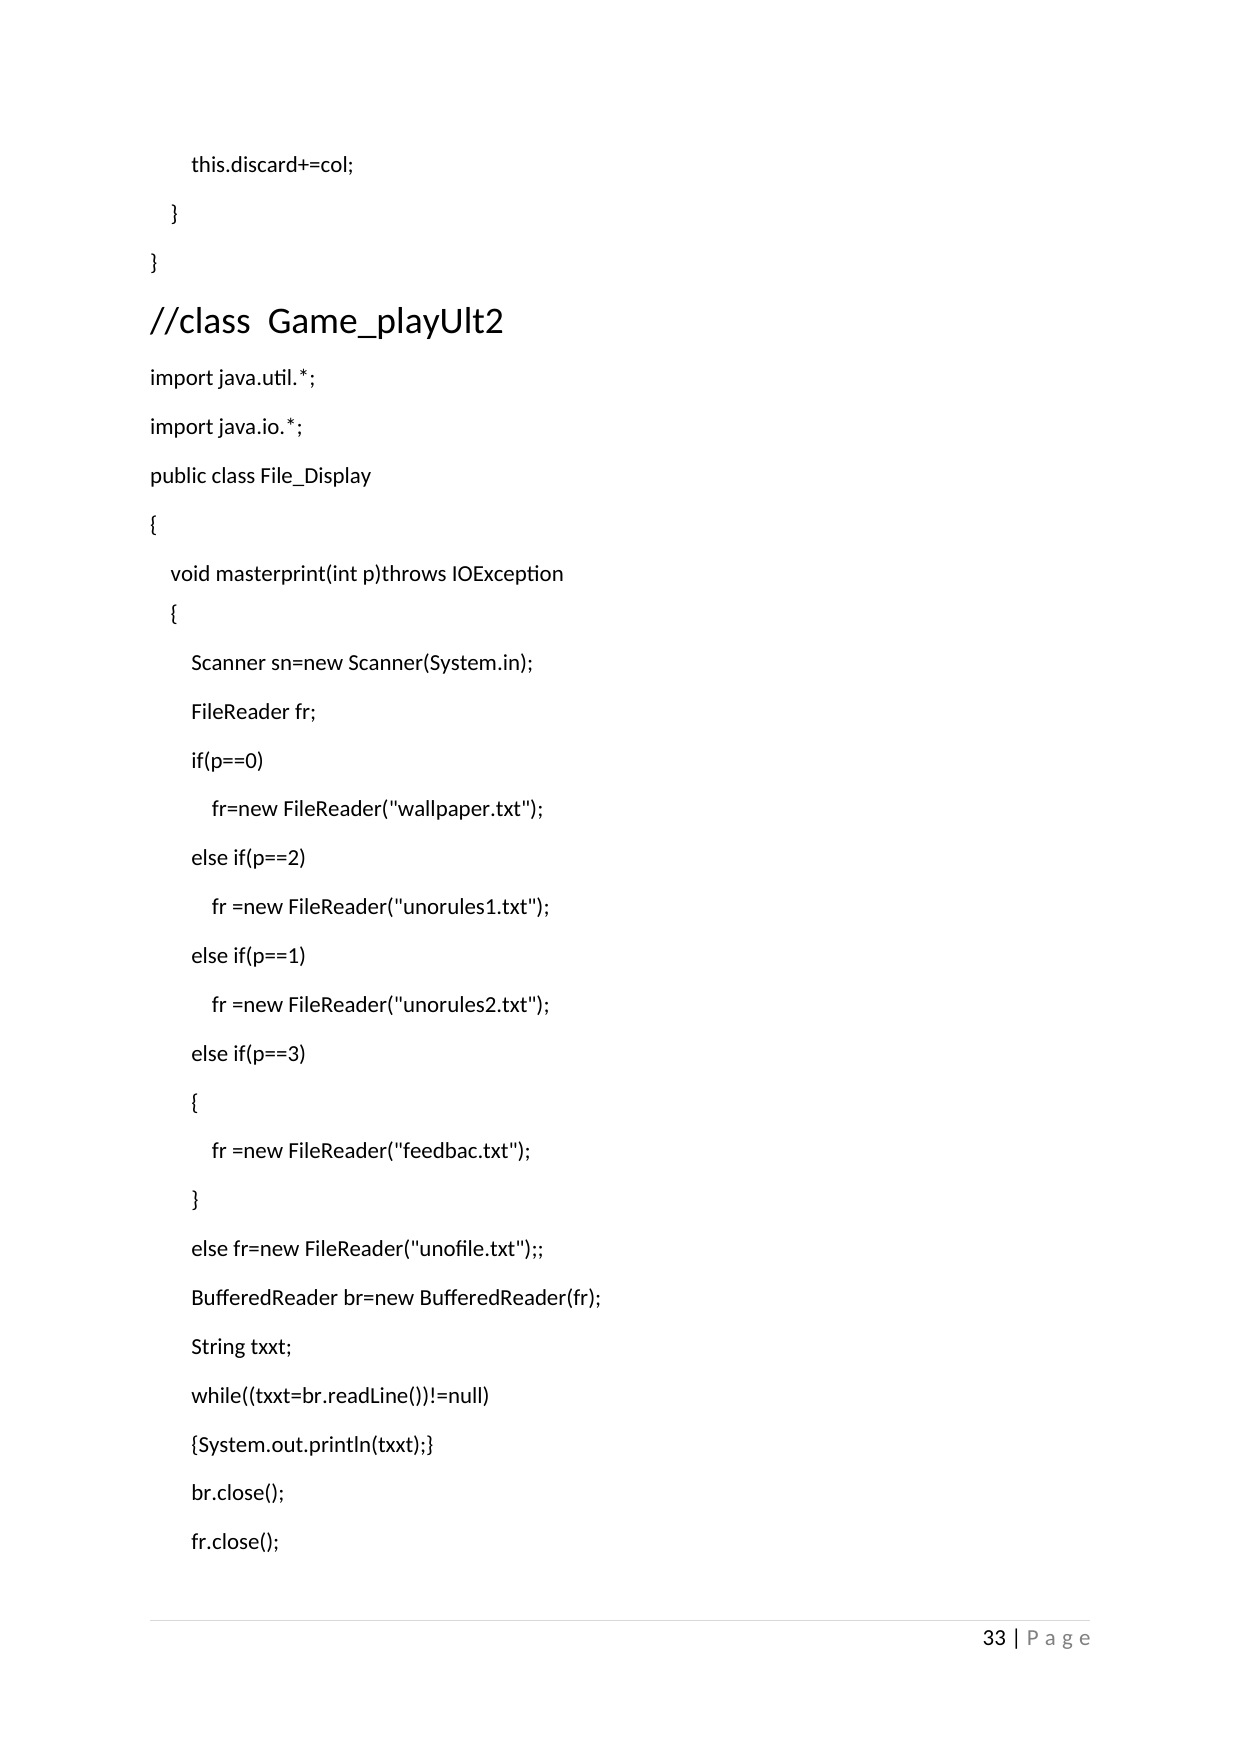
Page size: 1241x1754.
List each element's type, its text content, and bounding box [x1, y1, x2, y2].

text if(p==0) [150, 746, 1090, 774]
text else if(p==1) [150, 941, 1090, 969]
text } [150, 248, 1090, 276]
text fr =new FileReader("unorules2.txt"); [150, 990, 1090, 1018]
text else fr=new FileReader("unofile.txt");; [150, 1234, 1090, 1262]
text import java.util.*; [150, 363, 1090, 391]
text void masterprint(int p)throws IOException [150, 559, 1090, 587]
text { [150, 510, 1090, 538]
text public class File_Display [150, 461, 1090, 489]
text fr.close(); [150, 1527, 1090, 1555]
text else if(p==2) [150, 843, 1090, 871]
text String txxt; [150, 1332, 1090, 1360]
text } [150, 1185, 1090, 1213]
text import java.io.*; [150, 412, 1090, 440]
text { [150, 1088, 1090, 1116]
text {System.out.println(txxt);} [150, 1430, 1090, 1458]
text this.discard+=col; [150, 150, 1090, 178]
text BufferedReader br=new BufferedReader(fr); [150, 1283, 1090, 1311]
text fr =new FileReader("unorules1.txt"); [150, 892, 1090, 920]
text br.close(); [150, 1478, 1090, 1507]
text } [150, 199, 1090, 227]
text //class Game_playUlt2 [150, 297, 1090, 342]
text FileReader fr; [150, 697, 1090, 725]
text { [150, 599, 1090, 627]
text fr =new FileReader("feedbac.txt"); [150, 1137, 1090, 1164]
text Scanner sn=new Scanner(System.in); [150, 648, 1090, 676]
text else if(p==3) [150, 1039, 1090, 1067]
text while((txxt=br.readLine())!=null) [150, 1381, 1090, 1409]
text fr=new FileReader("wallpaper.txt"); [150, 794, 1090, 823]
